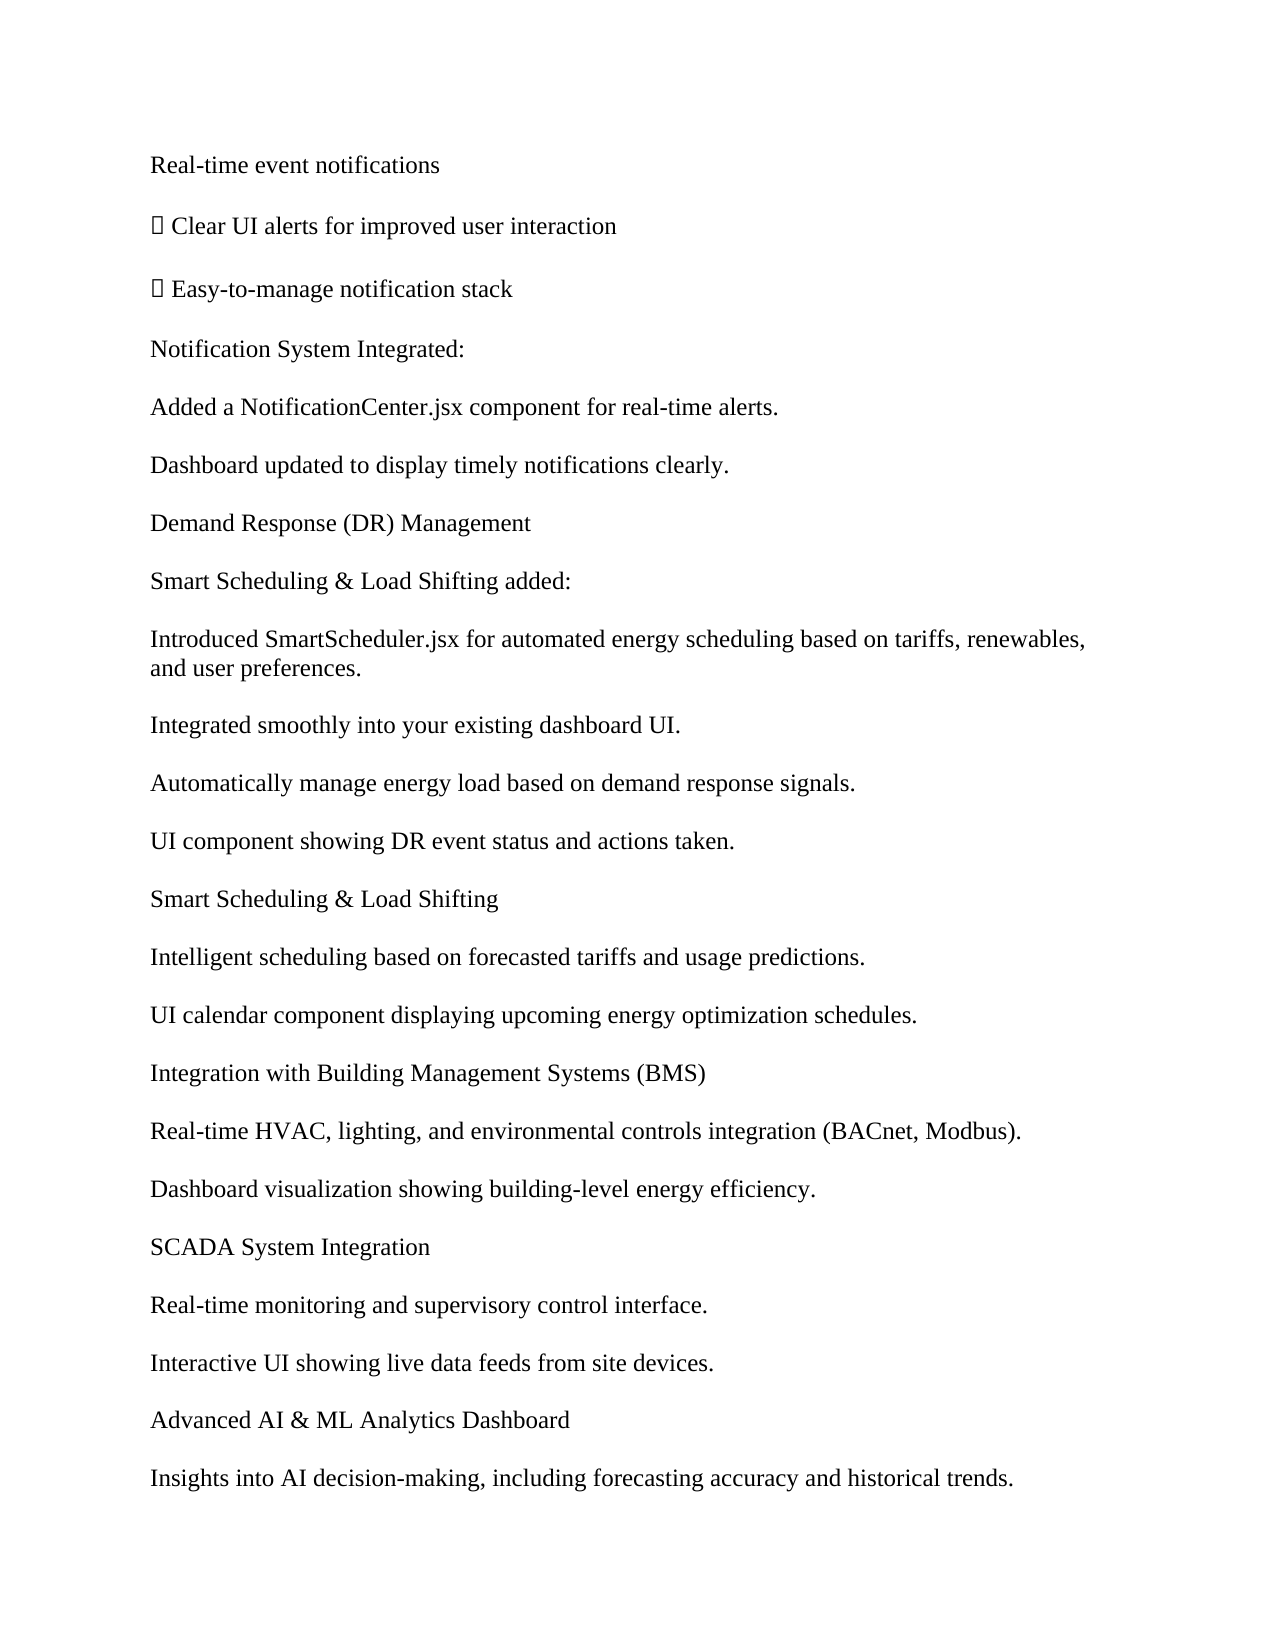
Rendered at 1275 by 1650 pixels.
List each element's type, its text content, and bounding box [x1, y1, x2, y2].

text Introduced SmartScheduler.jsx for automated energy scheduling based on tariffs, renewables, and user preferences. [150, 624, 1125, 681]
text ✅ Clear UI alerts for improved user interaction [150, 208, 1125, 242]
text Insights into AI decision-making, including forecasting accuracy and historical trends. [150, 1463, 1125, 1492]
text Real-time monitoring and supervisory control interface. [150, 1290, 1125, 1318]
text Smart Scheduling & Load Shifting [150, 884, 1125, 913]
text Real-time HVAC, lighting, and environmental controls integration (BACnet, Modbus). [150, 1116, 1125, 1145]
text Intelligent scheduling based on forecasted tariffs and usage predictions. [150, 942, 1125, 971]
text UI component showing DR event status and actions taken. [150, 826, 1125, 855]
text Real-time event notifications [150, 150, 1125, 179]
text Integration with Building Management Systems (BMS) [150, 1058, 1125, 1087]
text UI calendar component displaying upcoming energy optimization schedules. [150, 1000, 1125, 1029]
text Dashboard visualization showing building-level energy efficiency. [150, 1174, 1125, 1203]
text Dashboard updated to display timely notifications clearly. [150, 450, 1125, 479]
text Interactive UI showing live data feeds from site devices. [150, 1348, 1125, 1376]
text ✅ Easy-to-manage notification stack [150, 271, 1125, 305]
text SCADA System Integration [150, 1232, 1125, 1261]
text Notification System Integrated: [150, 334, 1125, 363]
text Automatically manage energy load based on demand response signals. [150, 768, 1125, 797]
text Demand Response (DR) Management [150, 508, 1125, 537]
text Added a NotificationCenter.jsx component for real-time alerts. [150, 392, 1125, 421]
text Integrated smoothly into your existing dashboard UI. [150, 711, 1125, 739]
text Advanced AI & ML Analytics Dashboard [150, 1406, 1125, 1434]
text Smart Scheduling & Load Shifting added: [150, 566, 1125, 595]
